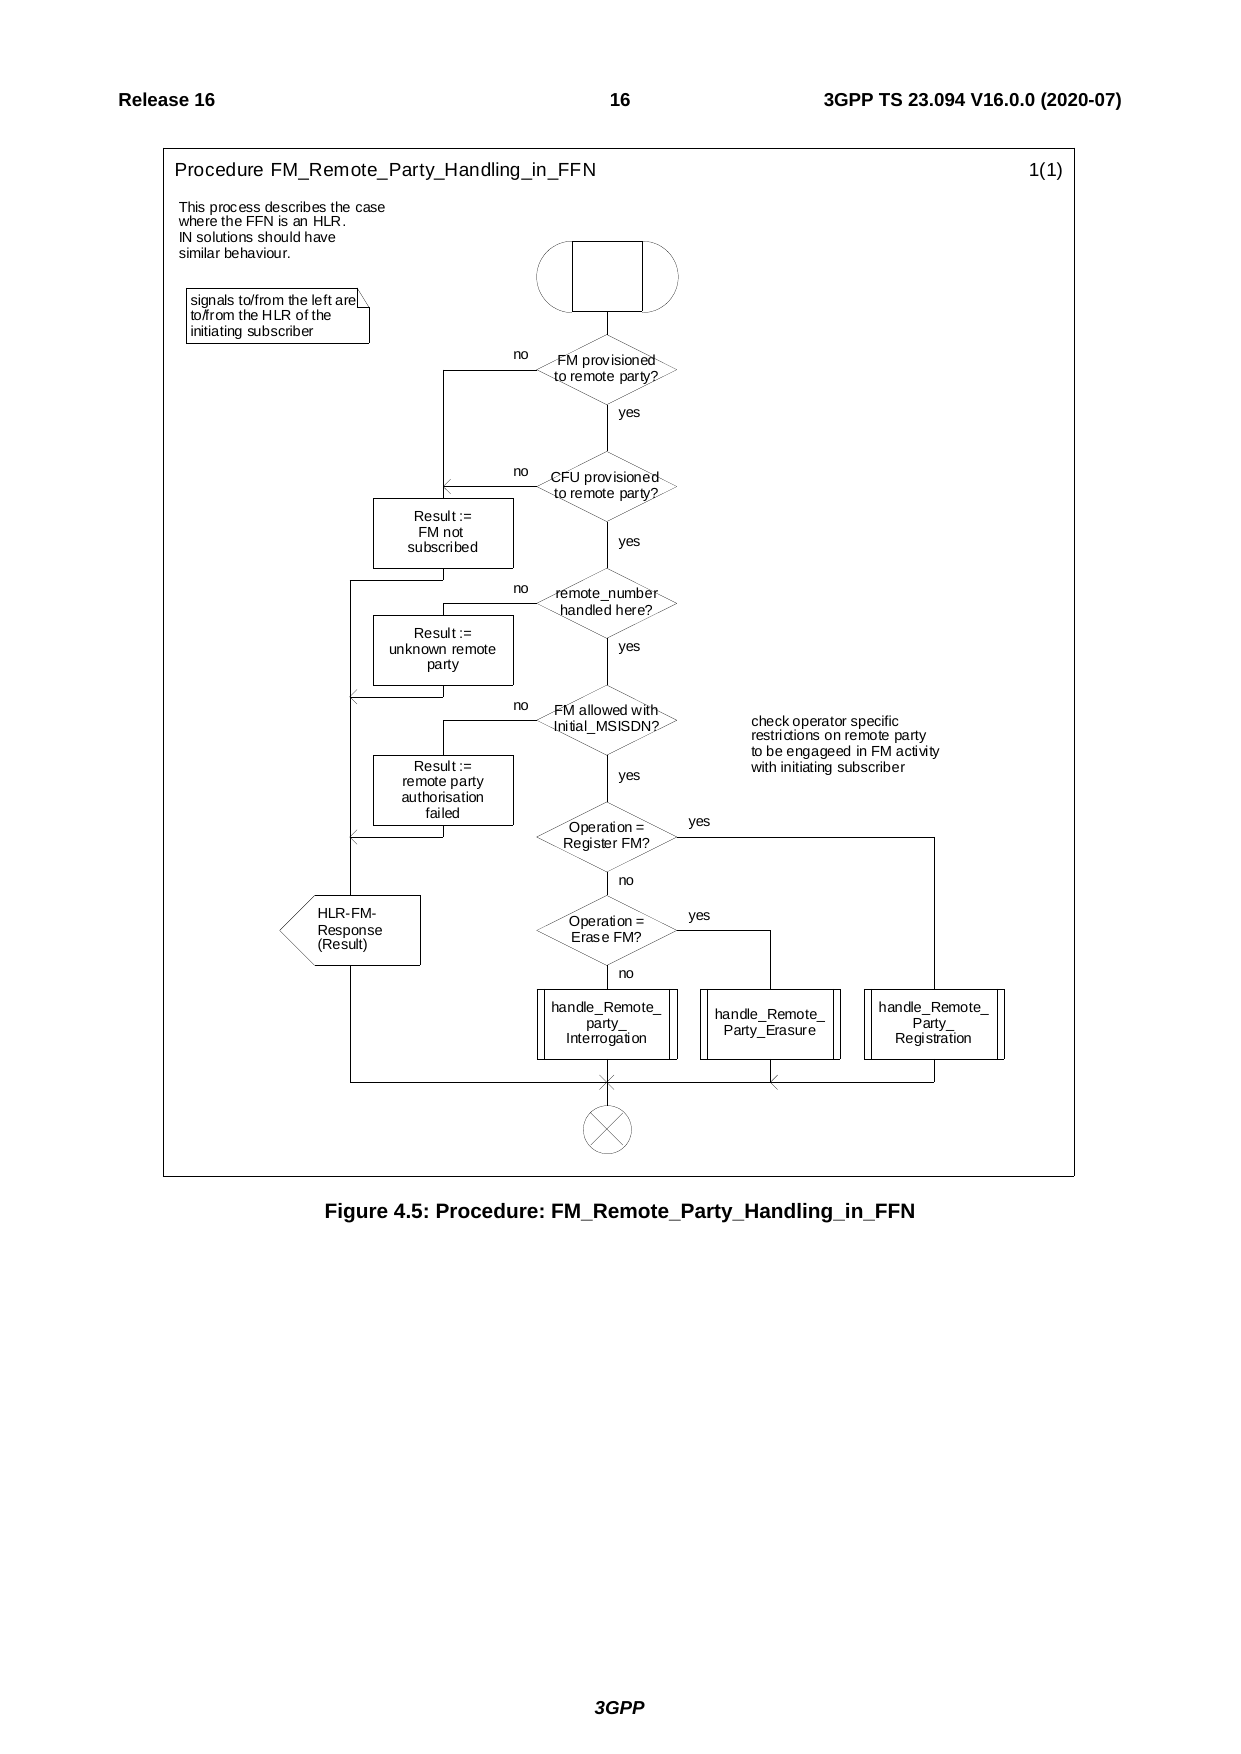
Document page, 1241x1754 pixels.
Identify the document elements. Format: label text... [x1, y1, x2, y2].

text Figure 4.5: Procedure: FM_Remote_Party_Handling_in_FFN [118, 1198, 1122, 1222]
